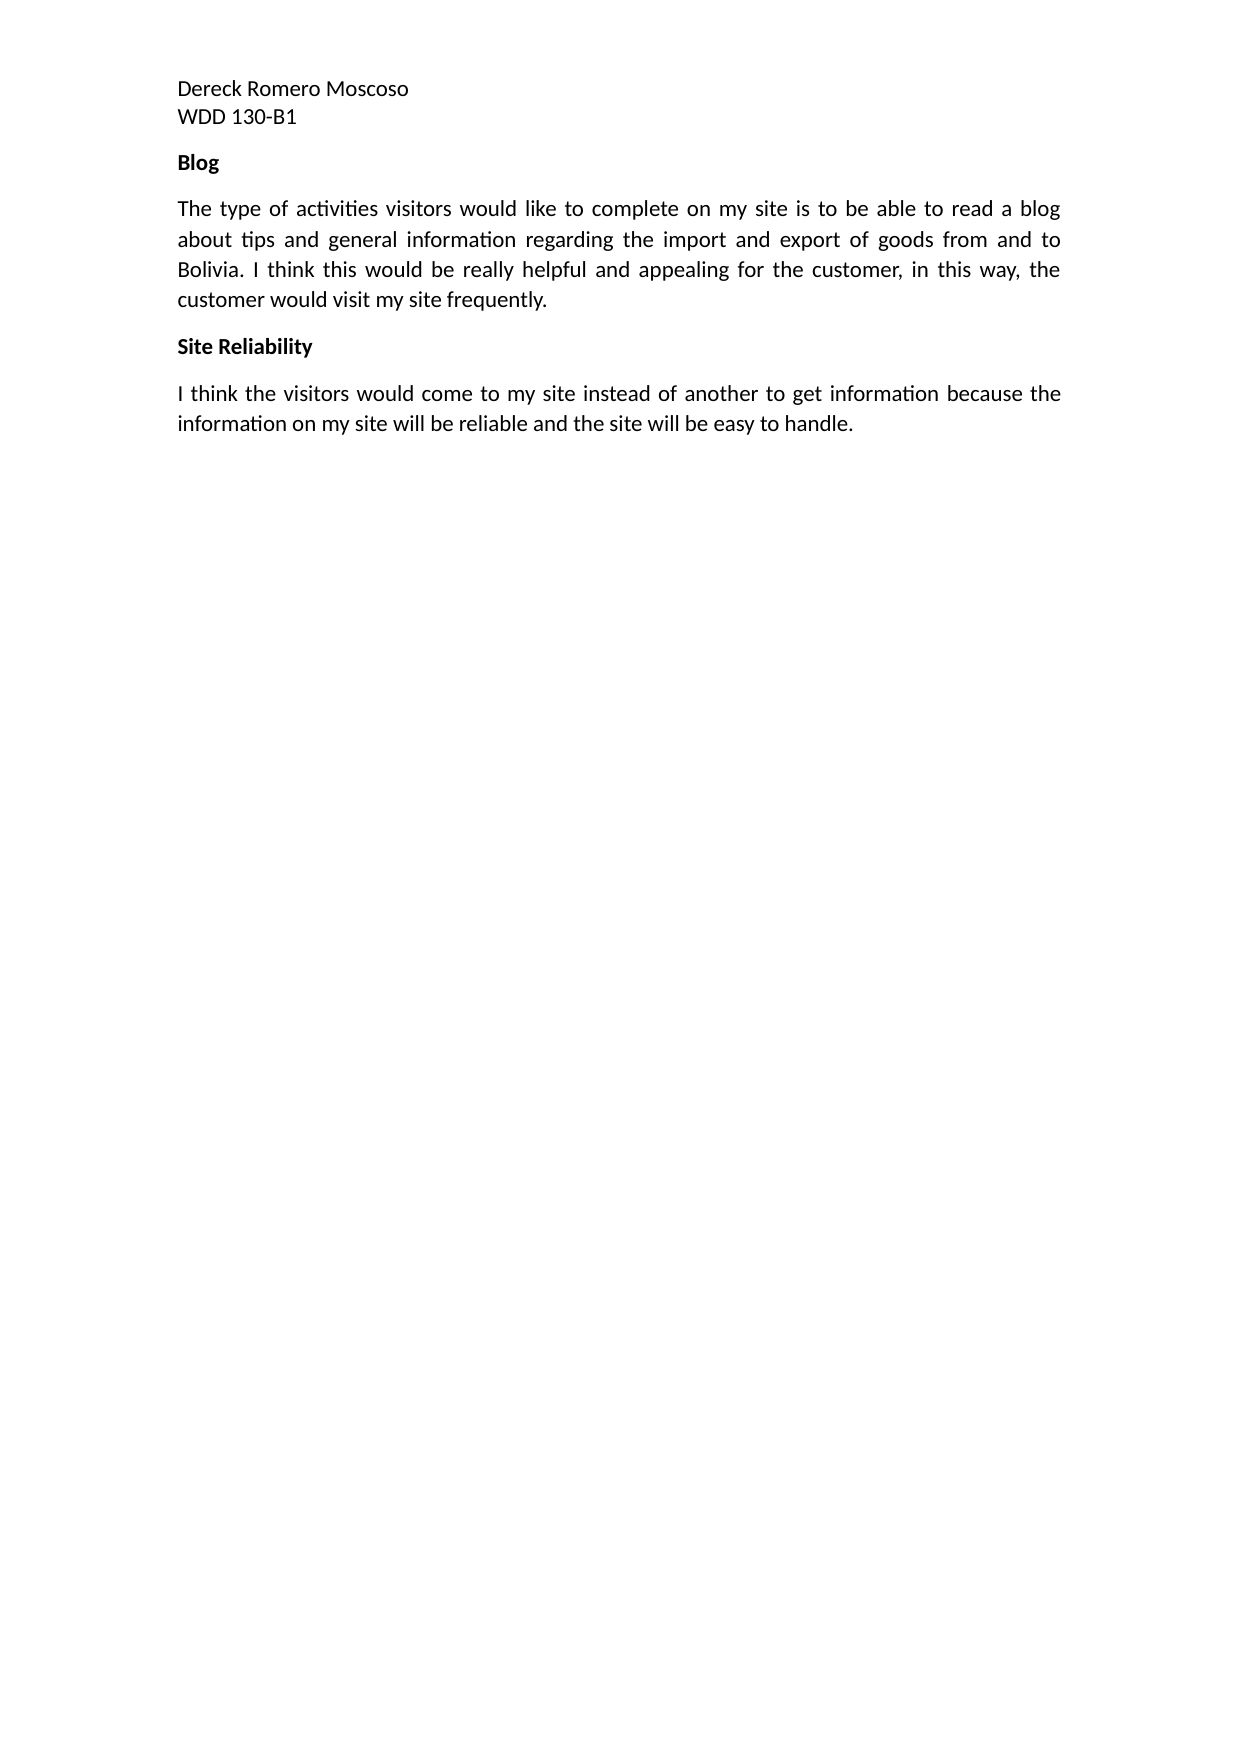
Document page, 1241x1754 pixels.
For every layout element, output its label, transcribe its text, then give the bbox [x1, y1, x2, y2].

text I think the visitors would come to my site instead of another to get information because the information on my site will be reliable and the site will be easy to handle. [177, 379, 1063, 437]
text Blog [177, 148, 1063, 176]
text The type of activities visitors would like to complete on my site is to be able to read a blog about tips and general information regarding the import and export of goods from and to Bolivia. I think this would be really helpful and appealing for the customer, in this way, the customer would visit my site frequently. [177, 194, 1063, 313]
text Site Reliability [177, 332, 1063, 360]
